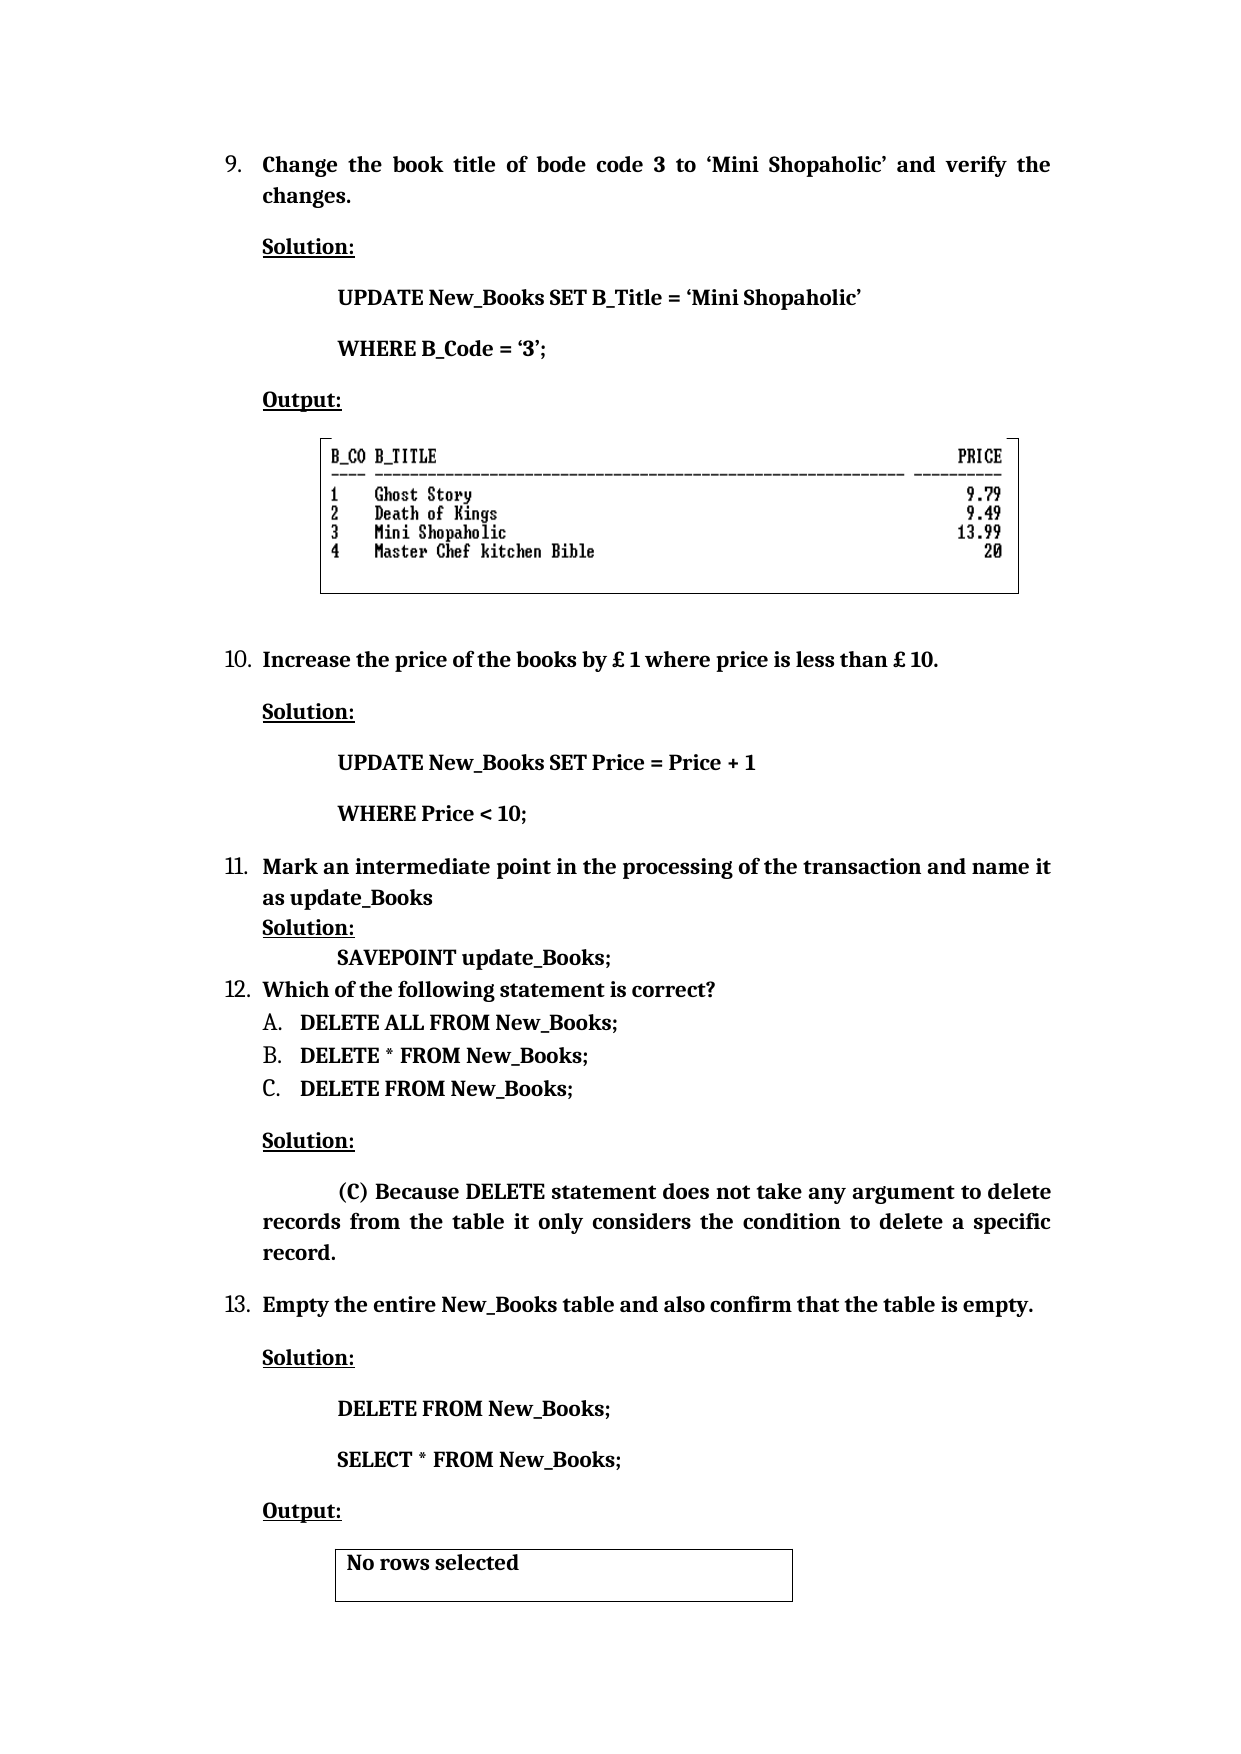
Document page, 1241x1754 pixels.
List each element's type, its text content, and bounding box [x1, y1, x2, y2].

list DELETE FROM New_Books; [262, 1074, 1053, 1103]
text Output: [262, 1497, 1053, 1524]
text SELECT * FROM New_Books; [262, 1446, 1053, 1473]
text UPDATE New_Books SET B_Title = ‘Mini Shopaholic’ [262, 285, 1053, 311]
table_header [321, 439, 1018, 593]
list Increase the price of the books by £ 1 where price is less than £ 10. [225, 645, 1053, 673]
list DELETE * FROM New_Books; [262, 1041, 1053, 1070]
picture [331, 438, 1007, 568]
text Output: [262, 387, 1053, 413]
list DELETE ALL FROM New_Books; [262, 1008, 1053, 1037]
list Empty the entire New_Books table and also confirm that the table is empty. [225, 1290, 1053, 1319]
list Change the book title of bode code 3 to ‘Mini Shopaholic’ and verify the changes. [225, 150, 1053, 209]
text WHERE Price < 10; [262, 801, 1053, 827]
list Solution: [262, 914, 1053, 941]
list Mark an intermediate point in the processing of the transaction and name it as update_Books [225, 852, 1053, 911]
text Solution: [262, 1344, 1053, 1371]
text DELETE FROM New_Books; [262, 1395, 1053, 1422]
table_header No rows selected [336, 1550, 792, 1601]
text WHERE B_Code = ‘3’; [262, 336, 1053, 362]
list SAVEPOINT update_Books; [262, 945, 1053, 971]
text Solution: [262, 234, 1053, 260]
text Solution: [262, 699, 1053, 725]
text (C) Because DELETE statement does not take any argument to delete records from the table it only considers the condition to delete a specific record. [262, 1179, 1053, 1266]
text UPDATE New_Books SET Price = Price + 1 [262, 750, 1053, 776]
text Solution: [262, 1128, 1053, 1154]
list Which of the following statement is correct? [225, 975, 1053, 1004]
